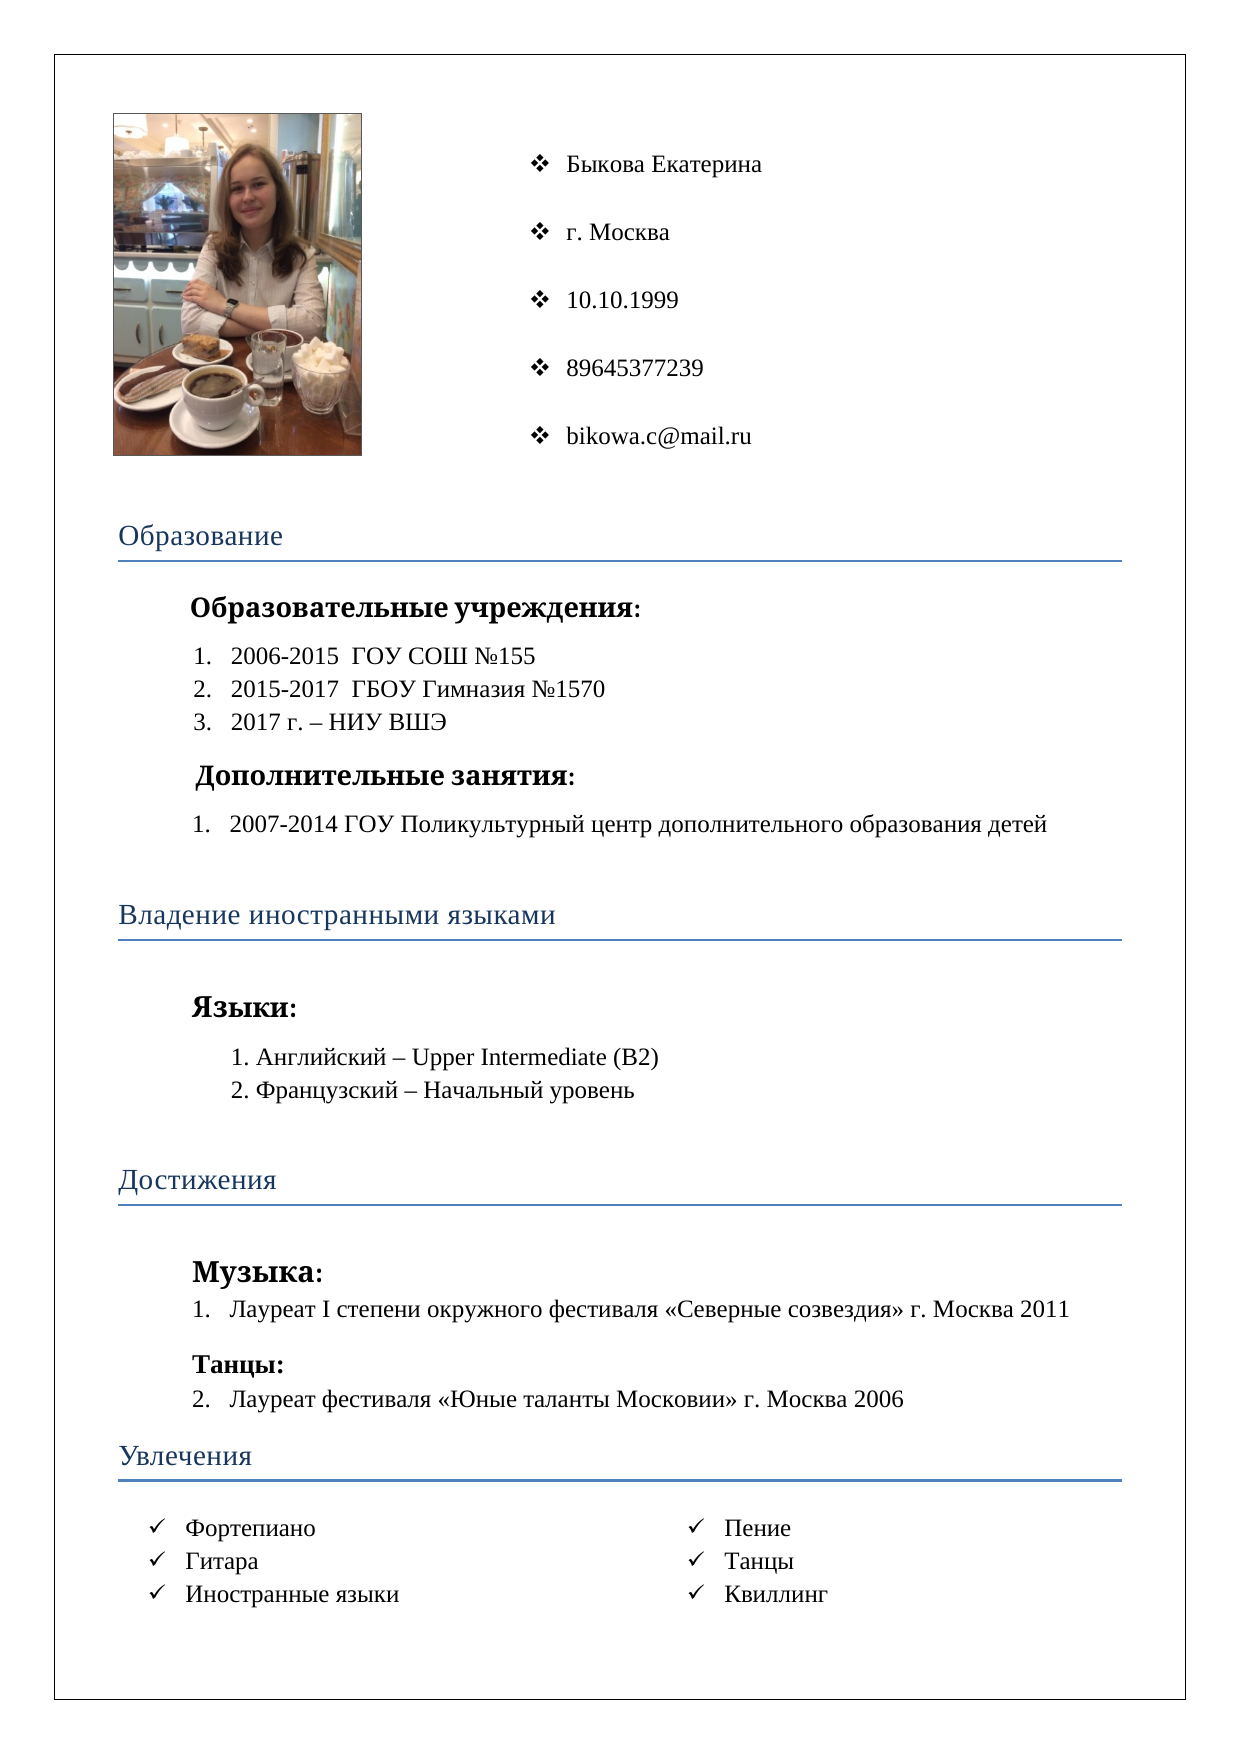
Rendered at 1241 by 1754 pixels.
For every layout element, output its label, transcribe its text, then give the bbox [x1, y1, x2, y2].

title Образование [118, 518, 1122, 560]
list Иностранные языки [148, 1579, 583, 1608]
list Танцы [687, 1546, 1122, 1575]
list 89645377239 [362, 353, 1122, 382]
list bikowa.c@mail.ru [266, 421, 1122, 493]
subtitle Образовательные учреждения: [118, 593, 1122, 624]
title Достижения [118, 1162, 1122, 1204]
subtitle Танцы: [118, 1348, 1122, 1379]
subtitle Языки: [118, 991, 1122, 1024]
picture [114, 114, 361, 455]
list 2. Французский – Начальный уровень [231, 1075, 1122, 1104]
list Быкова Екатерина [362, 149, 1122, 177]
list 1. Английский – Upper Intermediate (B2) [231, 1042, 1122, 1071]
title Увлечения [118, 1438, 1122, 1479]
list Лауреат I степени окружного фестиваля «Северные созвездия» г. Москва 2011 [192, 1294, 1122, 1323]
list Лауреат фестиваля «Юные таланты Московии» г. Москва 2006 [192, 1384, 1122, 1413]
list 2017 г. – НИУ ВШЭ [193, 707, 1122, 736]
list г. Москва [362, 217, 1122, 246]
list Гитара [148, 1546, 583, 1575]
list Фортепиано [148, 1513, 583, 1542]
list 10.10.1999 [362, 285, 1122, 313]
list Пение [687, 1513, 1122, 1542]
list 2006-2015 ГОУ СОШ №155 [193, 641, 1122, 670]
subtitle Дополнительные занятия: [118, 761, 1122, 792]
list 2015-2017 ГБОУ Гимназия №1570 [193, 674, 1122, 703]
subtitle Музыка: [118, 1256, 1122, 1289]
title Владение иностранными языками [118, 897, 1122, 939]
list Квиллинг [687, 1579, 1122, 1608]
text 1. 2007-2014 ГОУ Поликультурный центр дополнительного образования детей [118, 809, 1122, 838]
